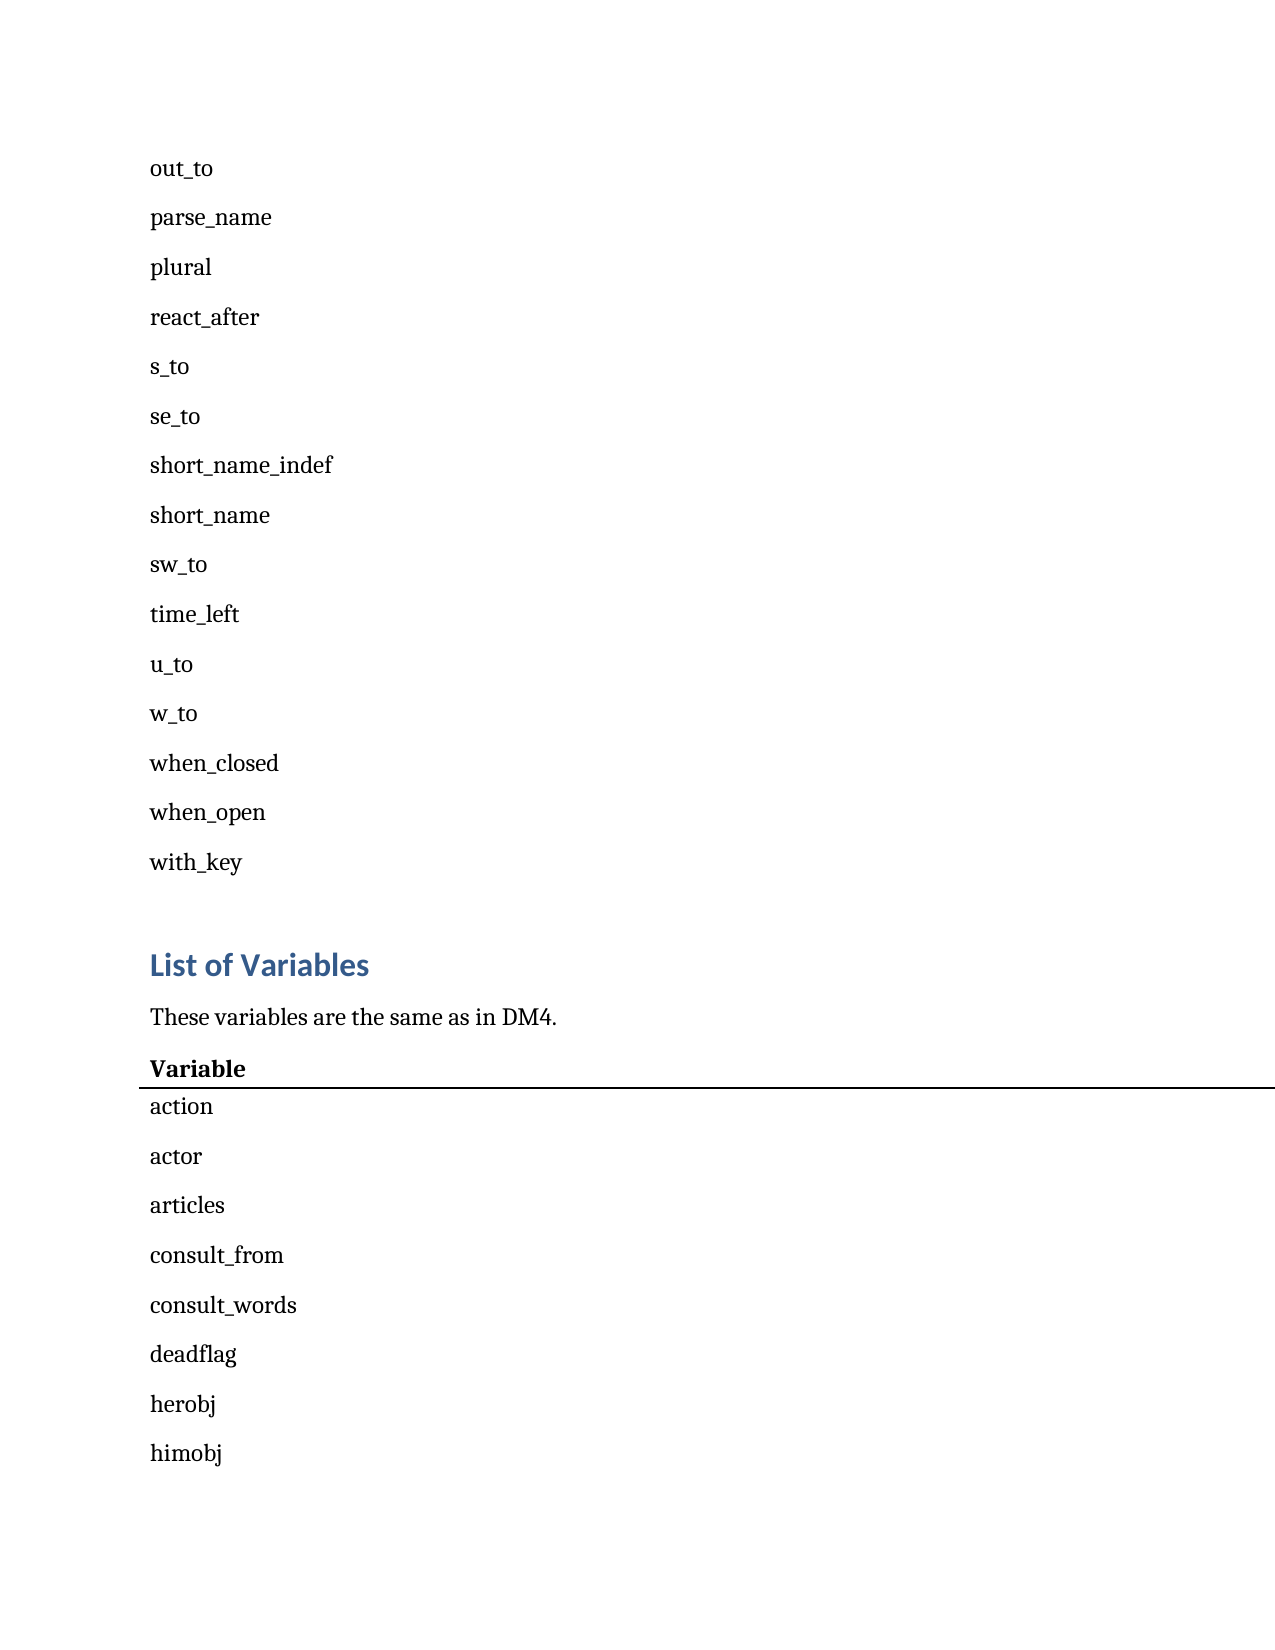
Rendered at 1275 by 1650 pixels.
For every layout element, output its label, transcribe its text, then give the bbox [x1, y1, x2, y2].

table_cell plural [139, 249, 1275, 299]
table_cell articles [139, 1188, 1275, 1237]
table_cell sw_to [139, 547, 1275, 596]
table_cell short_name [139, 497, 1275, 547]
table_cell consult_words [139, 1287, 1275, 1336]
subtitle List of Variables [150, 944, 1125, 984]
table_cell u_to [139, 646, 1275, 695]
table_cell deadflag [139, 1336, 1275, 1386]
table_cell actor [139, 1138, 1275, 1188]
table_cell parse_name [139, 200, 1275, 249]
table_cell when_closed [139, 745, 1275, 794]
table_cell himobj [139, 1436, 1275, 1485]
table_cell short_name_indef [139, 448, 1275, 497]
table_cell consult_from [139, 1237, 1275, 1287]
table_cell w_to [139, 695, 1275, 745]
table_cell out_to [139, 150, 1275, 199]
table_cell se_to [139, 398, 1275, 447]
table_cell with_key [139, 844, 1275, 894]
table_cell s_to [139, 348, 1275, 398]
table_cell herobj [139, 1386, 1275, 1436]
table_header Variable [139, 1051, 1275, 1087]
table_cell time_left [139, 596, 1275, 646]
table_cell action [139, 1089, 1275, 1138]
table_cell react_after [139, 299, 1275, 348]
text These variables are the same as in DM4. [150, 1003, 1125, 1032]
table_cell when_open [139, 795, 1275, 844]
